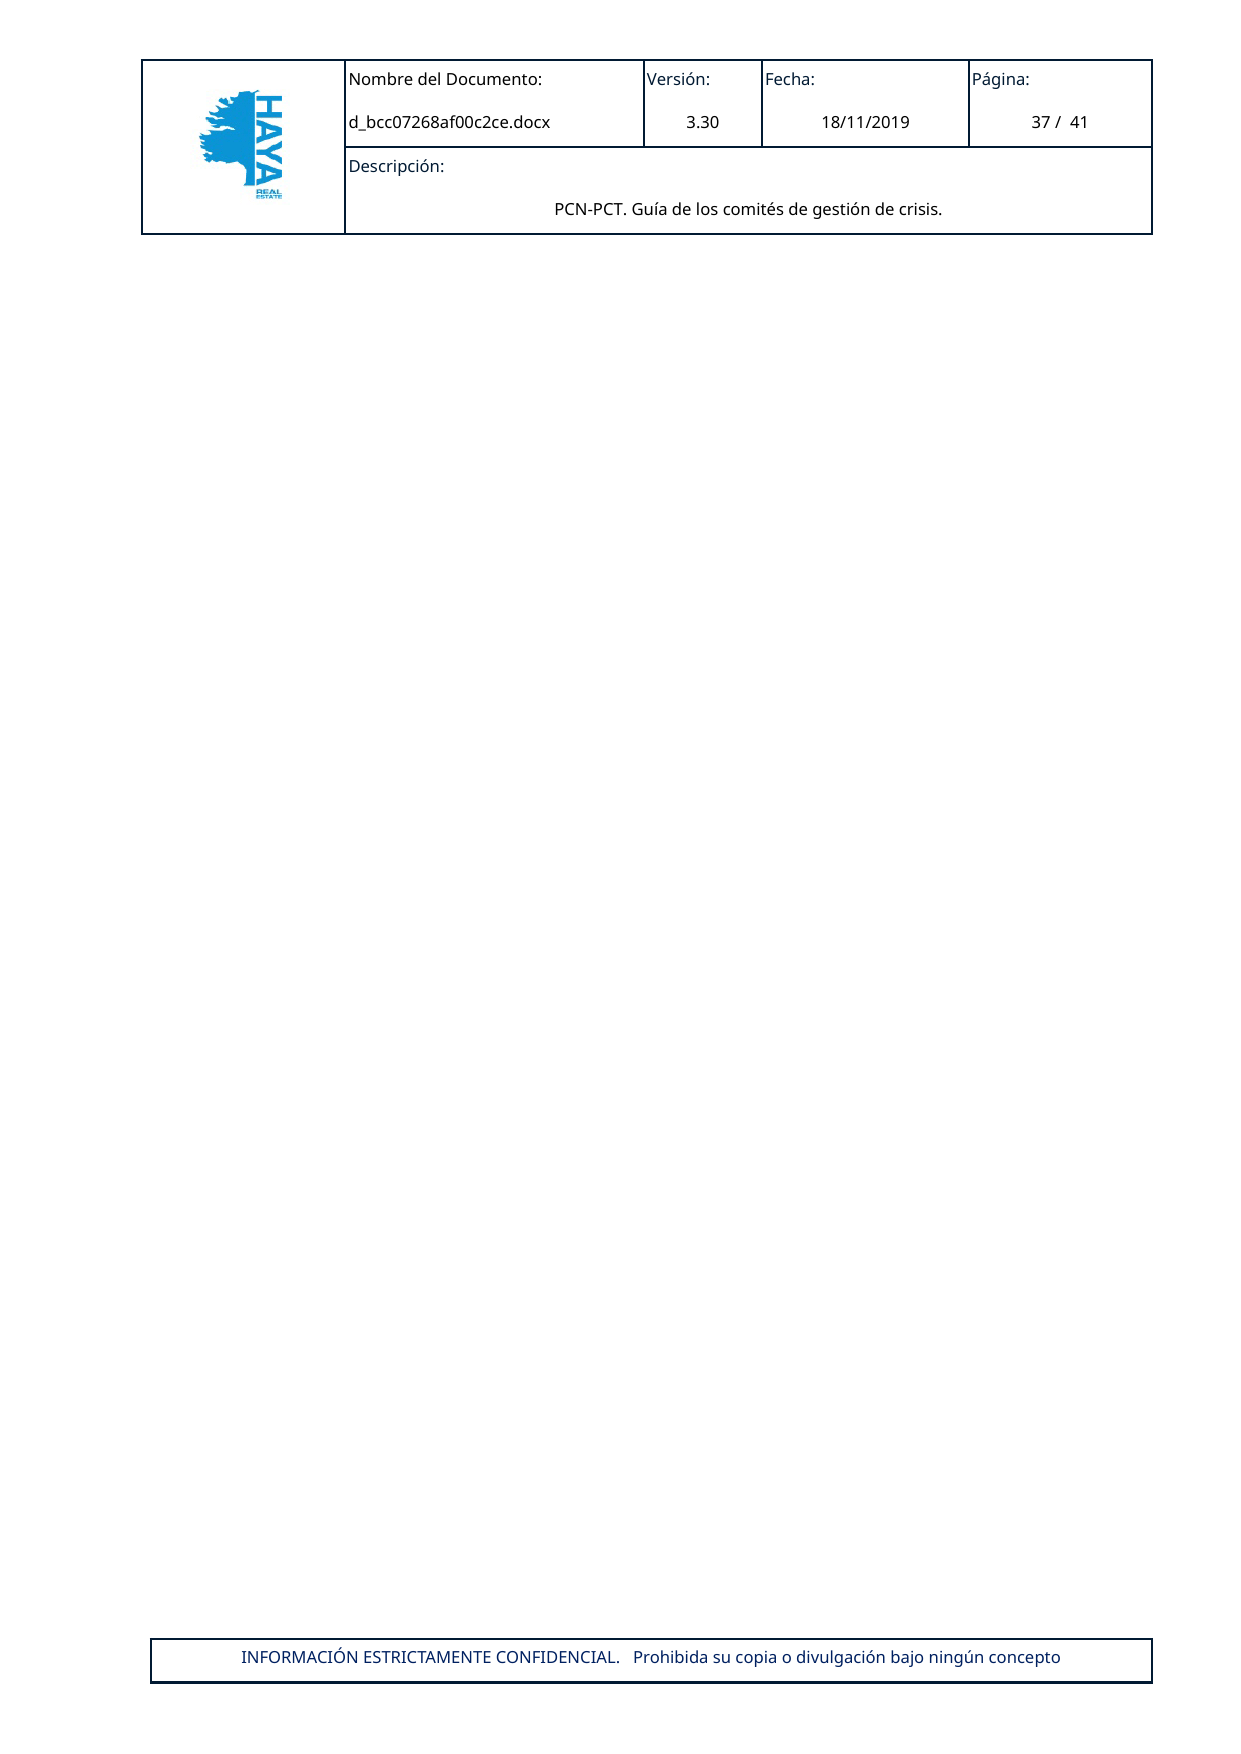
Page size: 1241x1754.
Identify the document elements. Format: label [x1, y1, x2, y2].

picture [180, 83, 301, 205]
